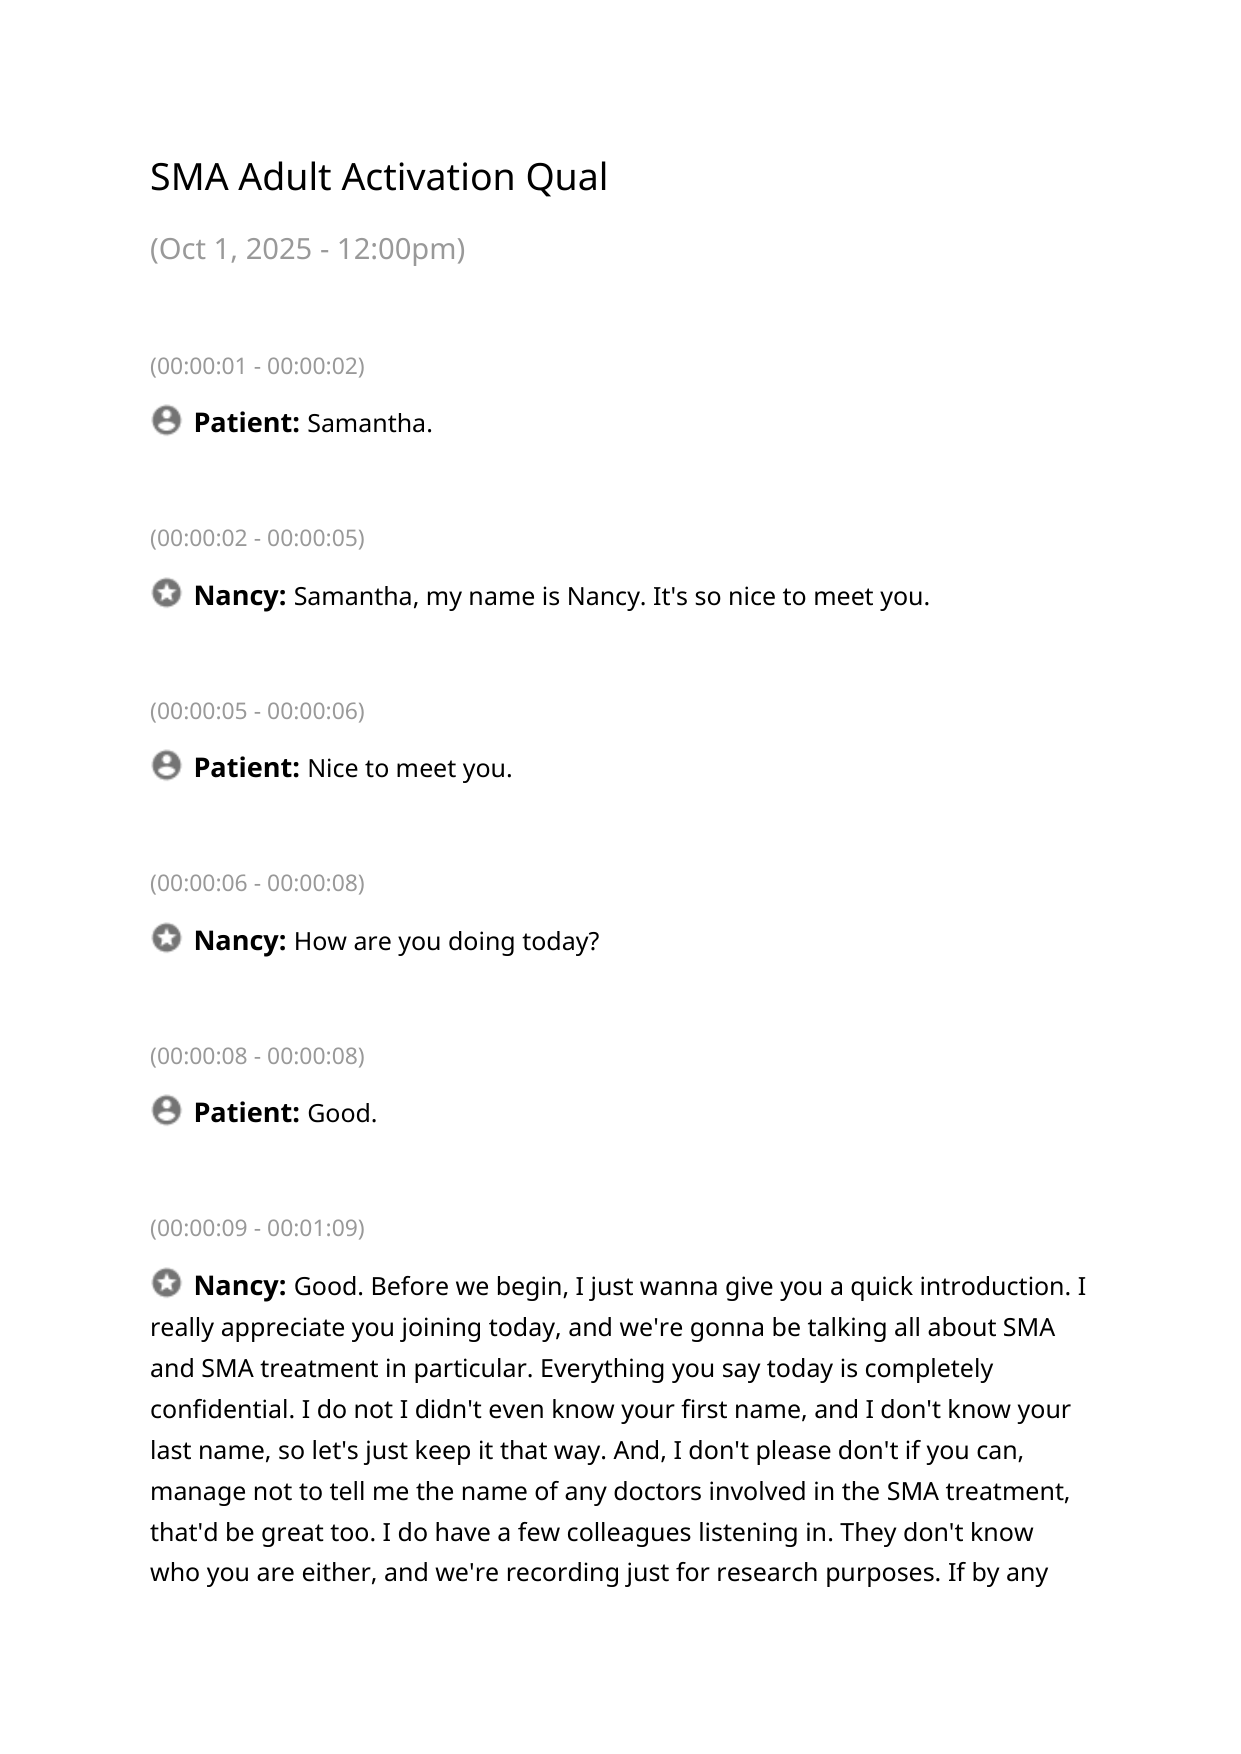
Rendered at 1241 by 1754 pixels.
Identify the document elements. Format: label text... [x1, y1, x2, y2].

picture [150, 403, 184, 438]
picture [150, 1266, 184, 1300]
picture [150, 921, 184, 955]
text (00:00:09 - 00:01:09) [150, 1212, 1090, 1243]
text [150, 1266, 1090, 1589]
text Patient: Nice to meet you. [150, 749, 1090, 786]
text (00:00:02 - 00:00:05) [150, 522, 1090, 553]
text Nancy: How are you doing today? [150, 921, 1090, 958]
text Patient: Good. [150, 1094, 1090, 1131]
text (Oct 1, 2025 - 12:00pm) [150, 228, 1090, 268]
text (00:00:01 - 00:00:02) [150, 350, 1090, 381]
picture [150, 748, 184, 783]
text (00:00:08 - 00:00:08) [150, 1040, 1090, 1071]
picture [150, 576, 184, 610]
text Nancy: Samantha, my name is Nancy. It's so nice to meet you. [150, 576, 1090, 613]
picture [150, 1093, 184, 1128]
text Patient: Samantha. [150, 404, 1090, 441]
text SMA Adult Activation Qual [150, 150, 1090, 201]
text (00:00:06 - 00:00:08) [150, 867, 1090, 898]
text (00:00:05 - 00:00:06) [150, 695, 1090, 726]
